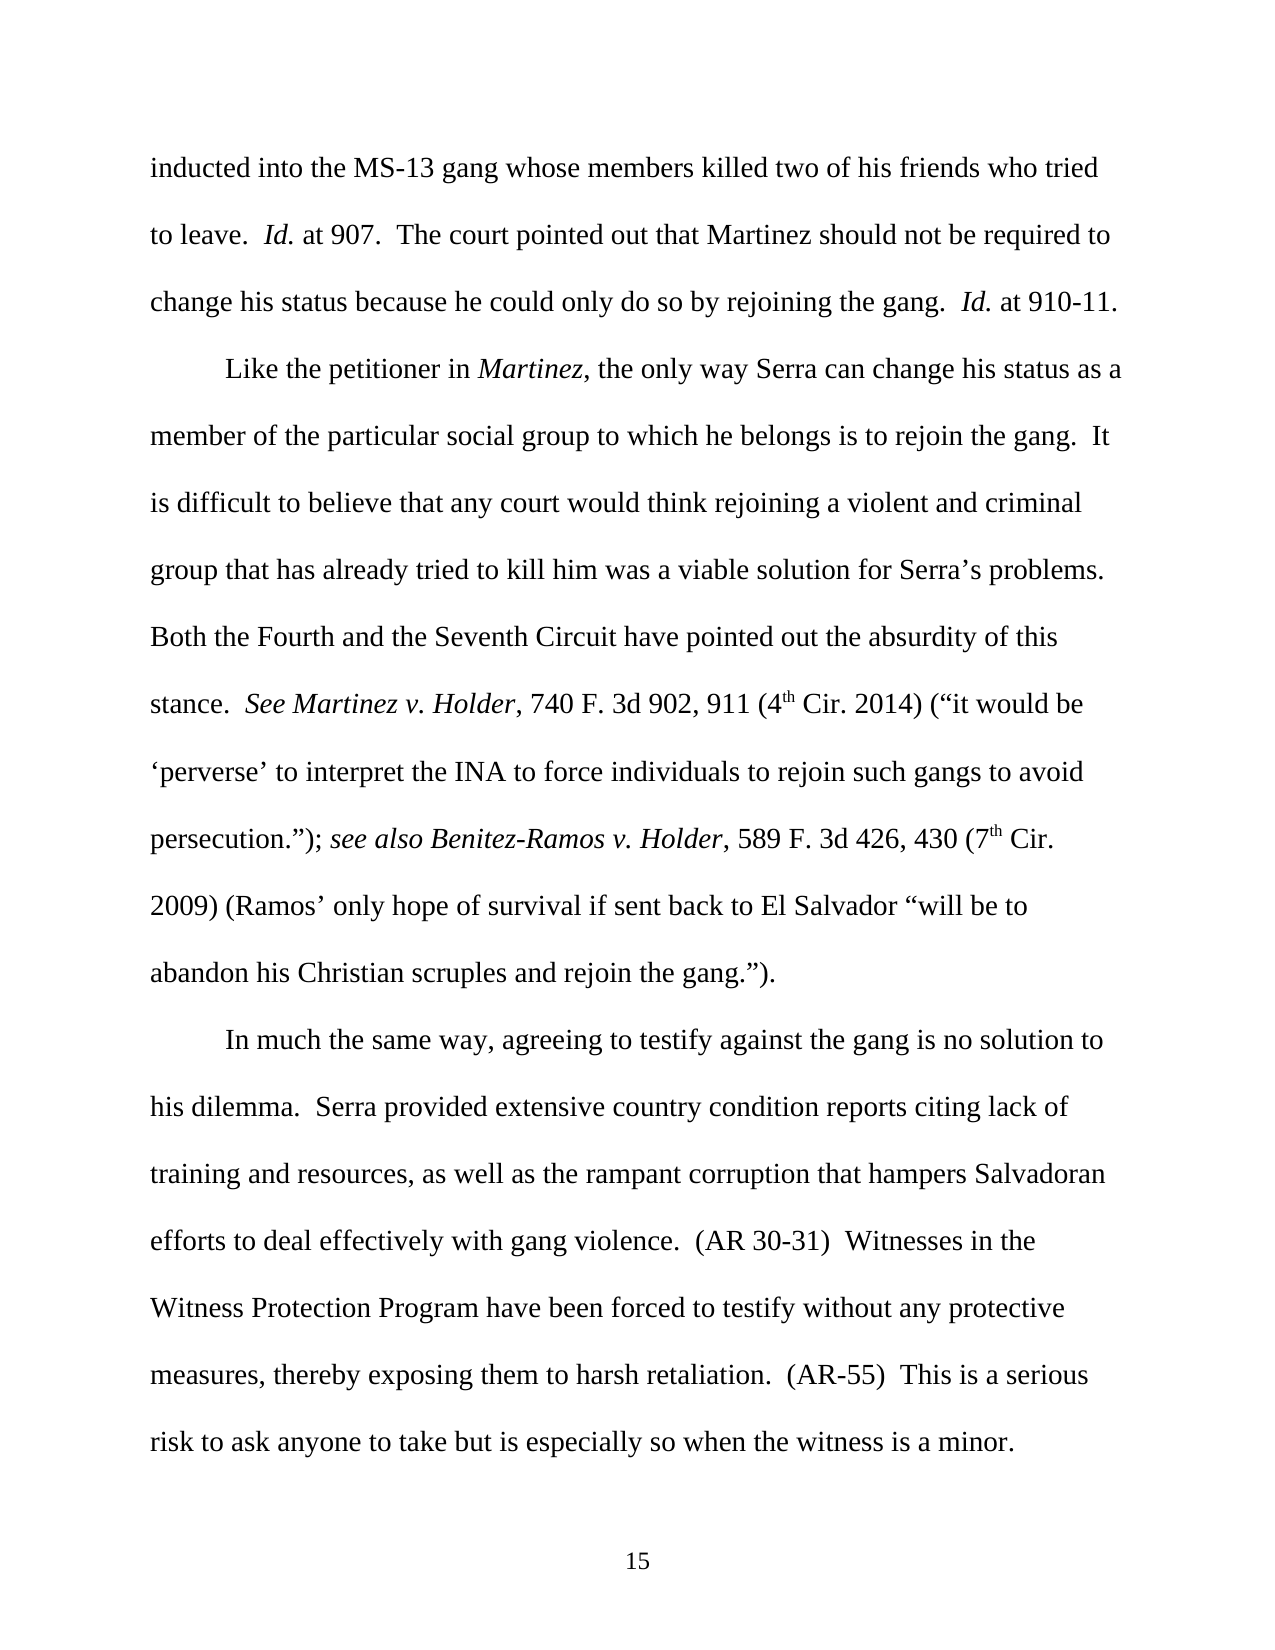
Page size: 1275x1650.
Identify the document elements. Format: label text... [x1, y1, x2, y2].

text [150, 150, 1125, 318]
text Like the petitioner in Martinez, the only way Serra can change his status as a member of the particular social group to which he belongs is to rejoin the gang. It is difficult to believe that any court would think rejoining a violent and criminal group that has already tried to kill him was a viable solution for Serra’s problems. Both the Fourth and the Seventh Circuit have pointed out the absurdity of this stance. See Martinez v. Holder, 740 F. 3d 902, 911 (4th Cir. 2014) (“it would be ‘perverse’ to interpret the INA to force individuals to rejoin such gangs to avoid persecution.”); see also Benitez-Ramos v. Holder, 589 F. 3d 426, 430 (7th Cir. 2009) (Ramos’ only hope of survival if sent back to El Salvador “will be to abandon his Christian scruples and rejoin the gang.”). [150, 351, 1125, 988]
text In much the same way, agreeing to testify against the gang is no solution to his dilemma. Serra provided extensive country condition reports citing lack of training and resources, as well as the rampant corruption that hampers Salvadoran efforts to deal effectively with gang violence. (AR 30-31) Witnesses in the Witness Protection Program have been forced to testify without any protective measures, thereby exposing them to harsh retaliation. (AR-55) This is a serious risk to ask anyone to take but is especially so when the witness is a minor. [150, 1022, 1125, 1458]
